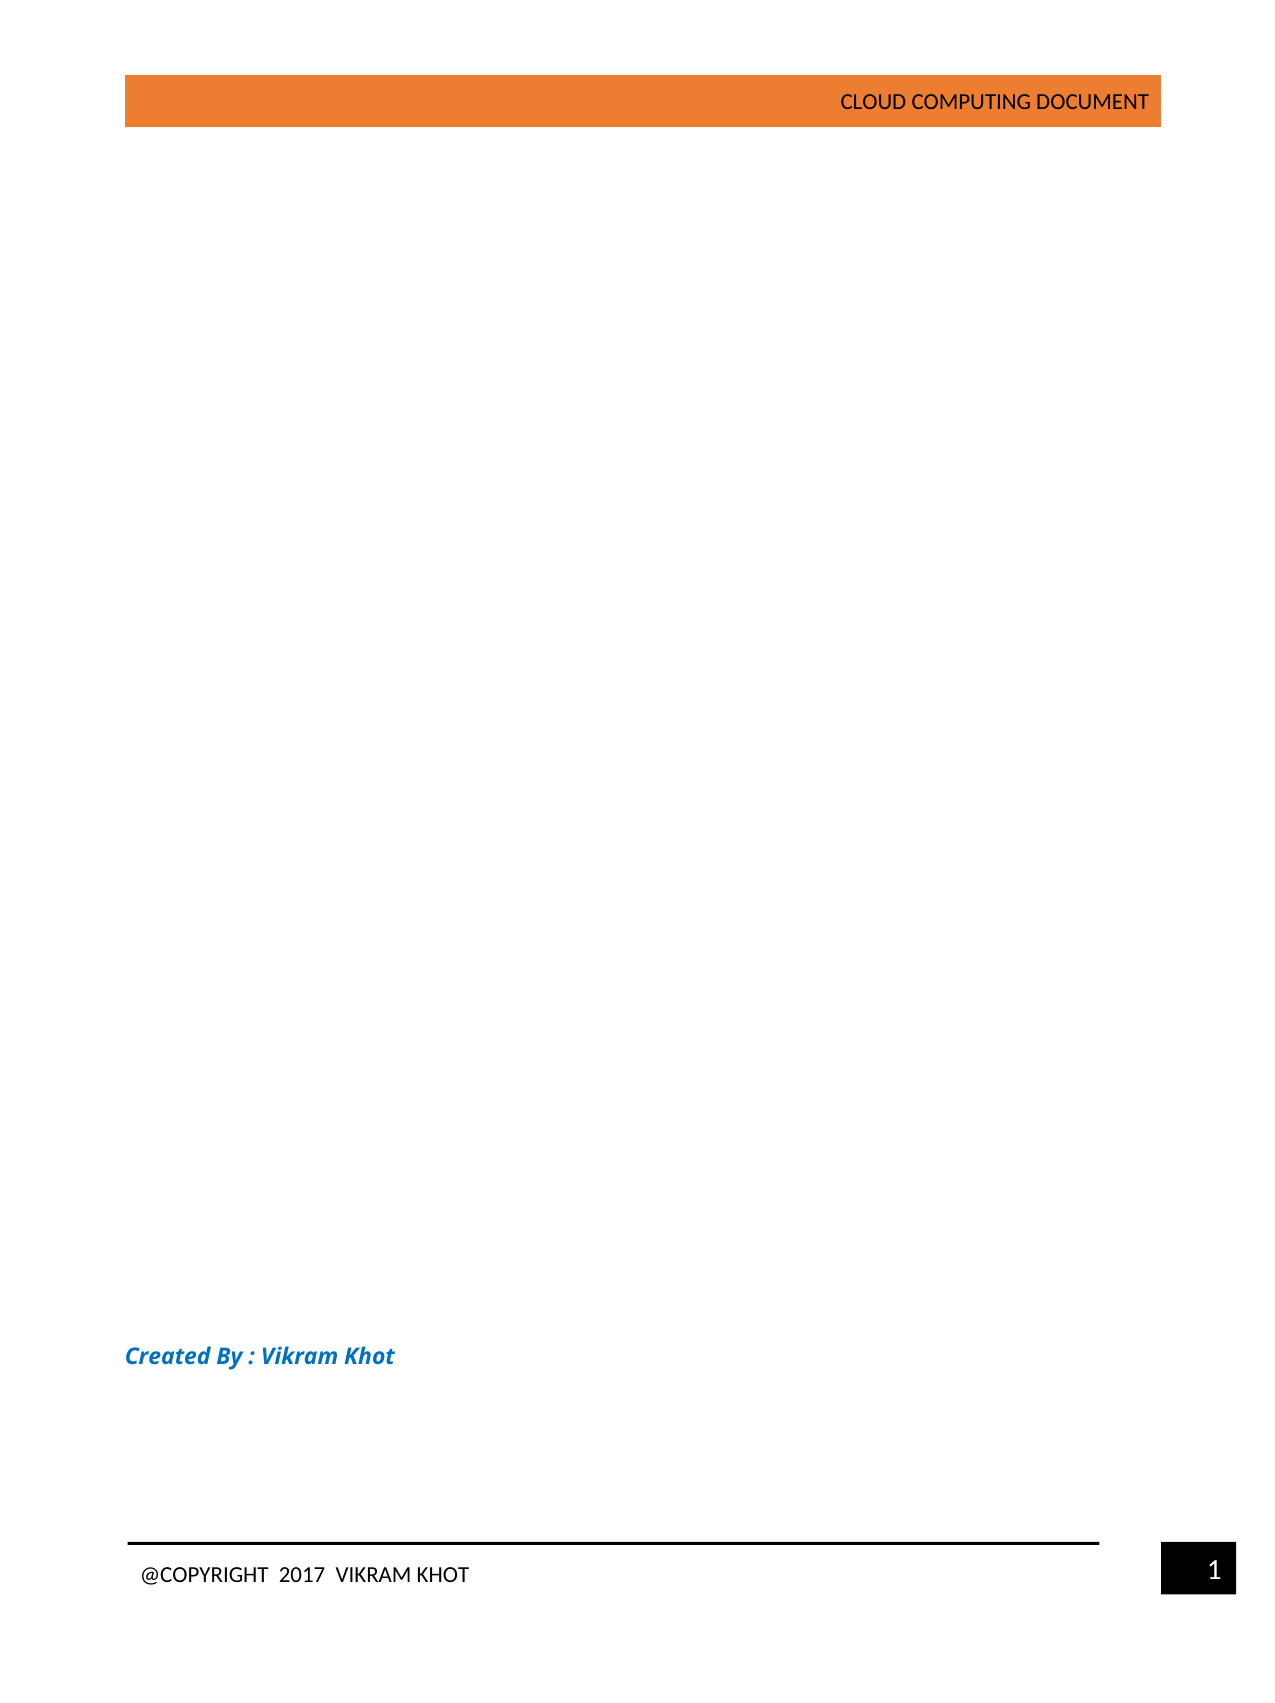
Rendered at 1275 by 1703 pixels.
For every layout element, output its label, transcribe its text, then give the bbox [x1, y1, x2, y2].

text Created By : Vikram Khot [124, 1340, 1161, 1371]
